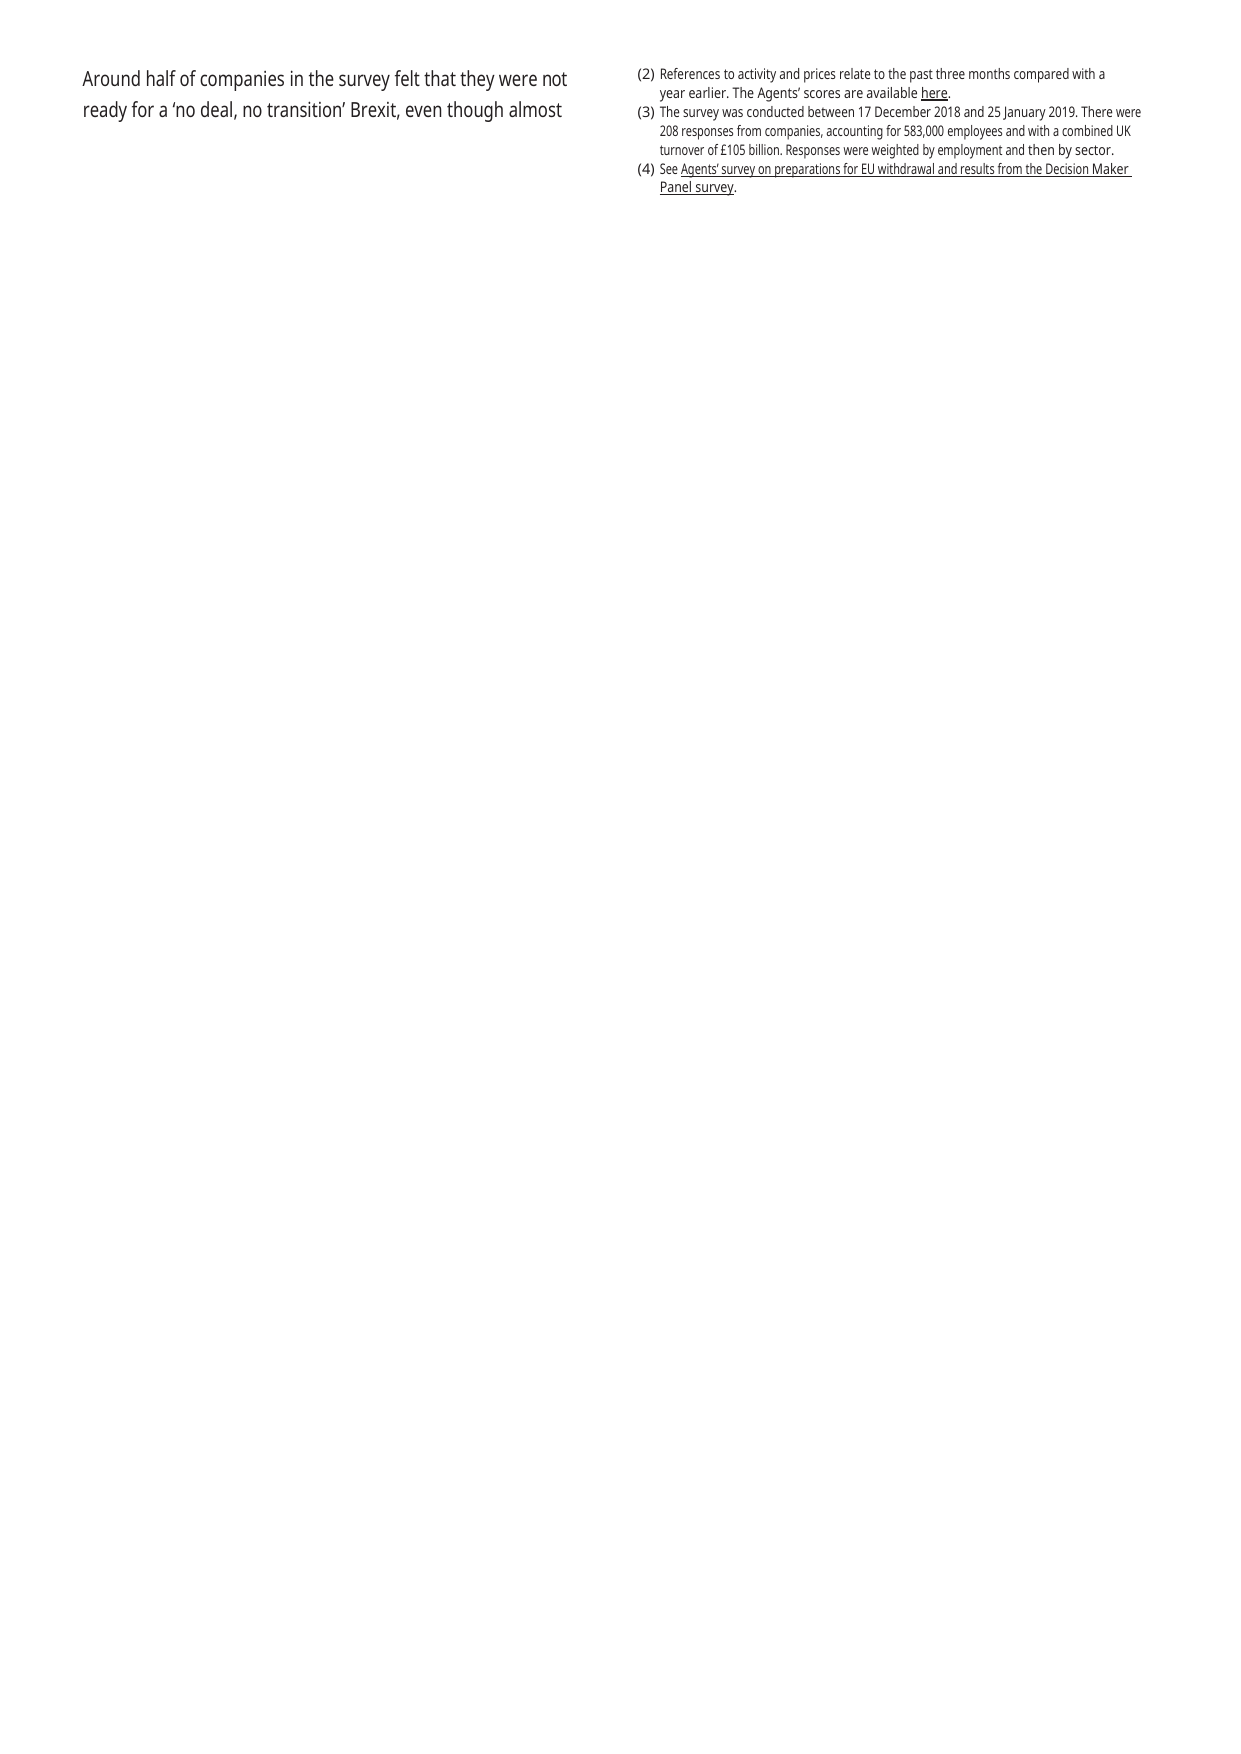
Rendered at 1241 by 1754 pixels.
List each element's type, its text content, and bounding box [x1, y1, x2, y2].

list The survey was conducted between 17 December 2018 and 25 January 2019. There were 208 responses from companies, accounting for 583,000 employees and with a combined UK turnover of £105 billion. Responses were weighted by employment and then by sector. [637, 102, 1151, 159]
list See Agents’ survey on preparations for EU withdrawal and results from the Decision Maker Panel survey. [637, 159, 1144, 197]
text Around half of companies in the survey felt that they were not ready for a ‘no deal, no transition’ Brexit, even though almost [82, 64, 600, 124]
list References to activity and prices relate to the past three months compared with a year earlier. The Agents’ scores are available here. [637, 64, 1131, 102]
